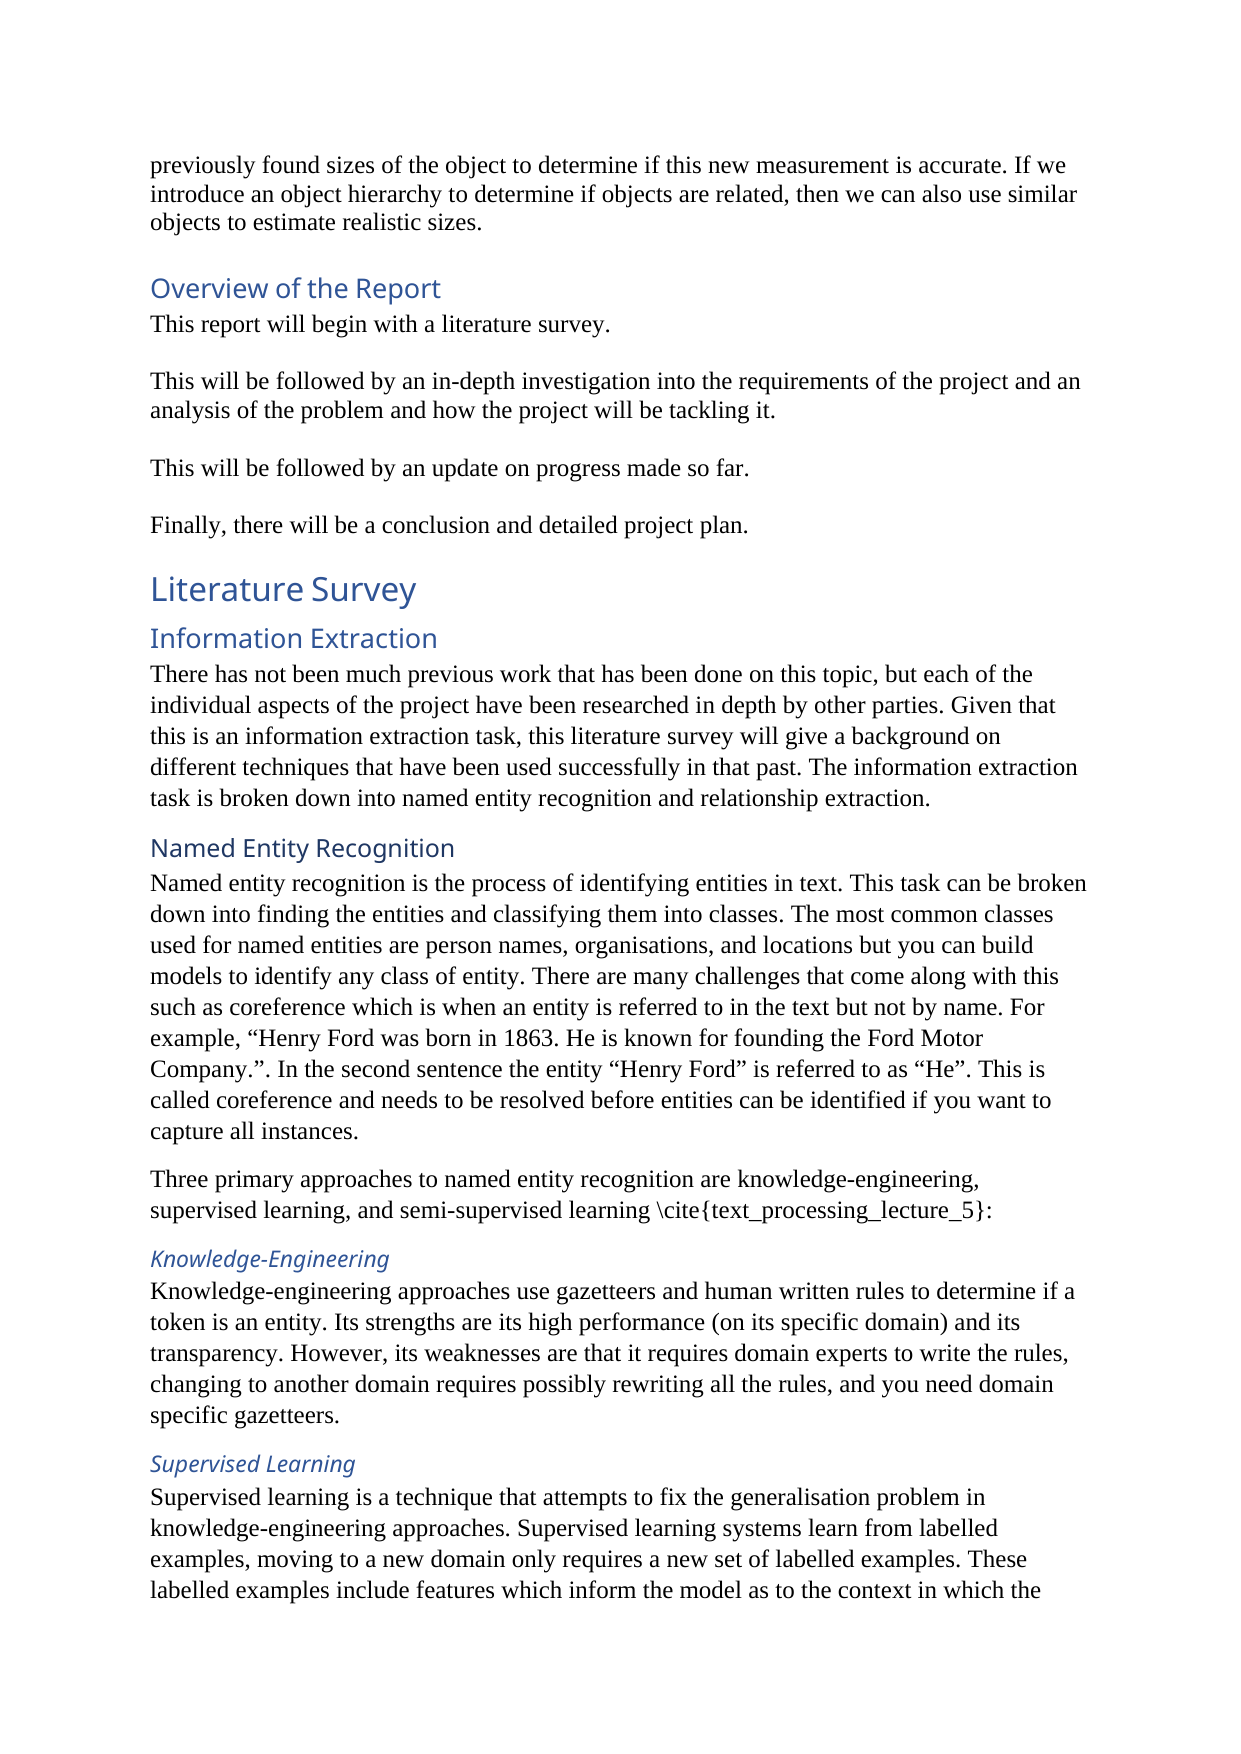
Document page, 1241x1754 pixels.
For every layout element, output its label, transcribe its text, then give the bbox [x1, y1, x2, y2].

subtitle Named Entity Recognition [150, 831, 1090, 865]
text Finally, there will be a conclusion and detailed project plan. [150, 510, 1090, 539]
text Three primary approaches to named entity recognition are knowledge-engineering, supervised learning, and semi-supervised learning \cite{text_processing_lecture_5}: [150, 1164, 1090, 1224]
text Knowledge-engineering approaches use gazetteers and human written rules to determine if a token is an entity. Its strengths are its high performance (on its specific domain) and its transparency. However, its weaknesses are that it requires domain experts to write the rules, changing to another domain requires possibly rewriting all the rules, and you need domain specific gazetteers. [150, 1276, 1090, 1429]
subtitle Literature Survey [150, 566, 1090, 612]
subtitle Overview of the Report [150, 269, 1090, 306]
text This will be followed by an in-depth investigation into the requirements of the project and an analysis of the problem and how the project will be tackling it. [150, 366, 1090, 424]
text This will be followed by an update on progress made so far. [150, 453, 1090, 481]
text This report will begin with a literature survey. [150, 309, 1090, 338]
subtitle Knowledge-Engineering [150, 1243, 1090, 1274]
subtitle Information Extraction [150, 619, 1090, 656]
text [150, 150, 1090, 236]
text There has not been much previous work that has been done on this topic, but each of the individual aspects of the project have been researched in depth by other parties. Given that this is an information extraction task, this literature survey will give a background on different techniques that have been used successfully in that past. The information extraction task is broken down into named entity recognition and relationship extraction. [150, 659, 1090, 812]
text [150, 1482, 1090, 1604]
subtitle Supervised Learning [150, 1448, 1090, 1479]
text Named entity recognition is the process of identifying entities in text. This task can be broken down into finding the entities and classifying them into classes. The most common classes used for named entities are person names, organisations, and locations but you can build models to identify any class of entity. There are many challenges that come along with this such as coreference which is when an entity is referred to in the text but not by name. For example, “Henry Ford was born in 1863. He is known for founding the Ford Motor Company.”. In the second sentence the entity “Henry Ford” is referred to as “He”. This is called coreference and needs to be resolved before entities can be identified if you want to capture all instances. [150, 868, 1090, 1145]
